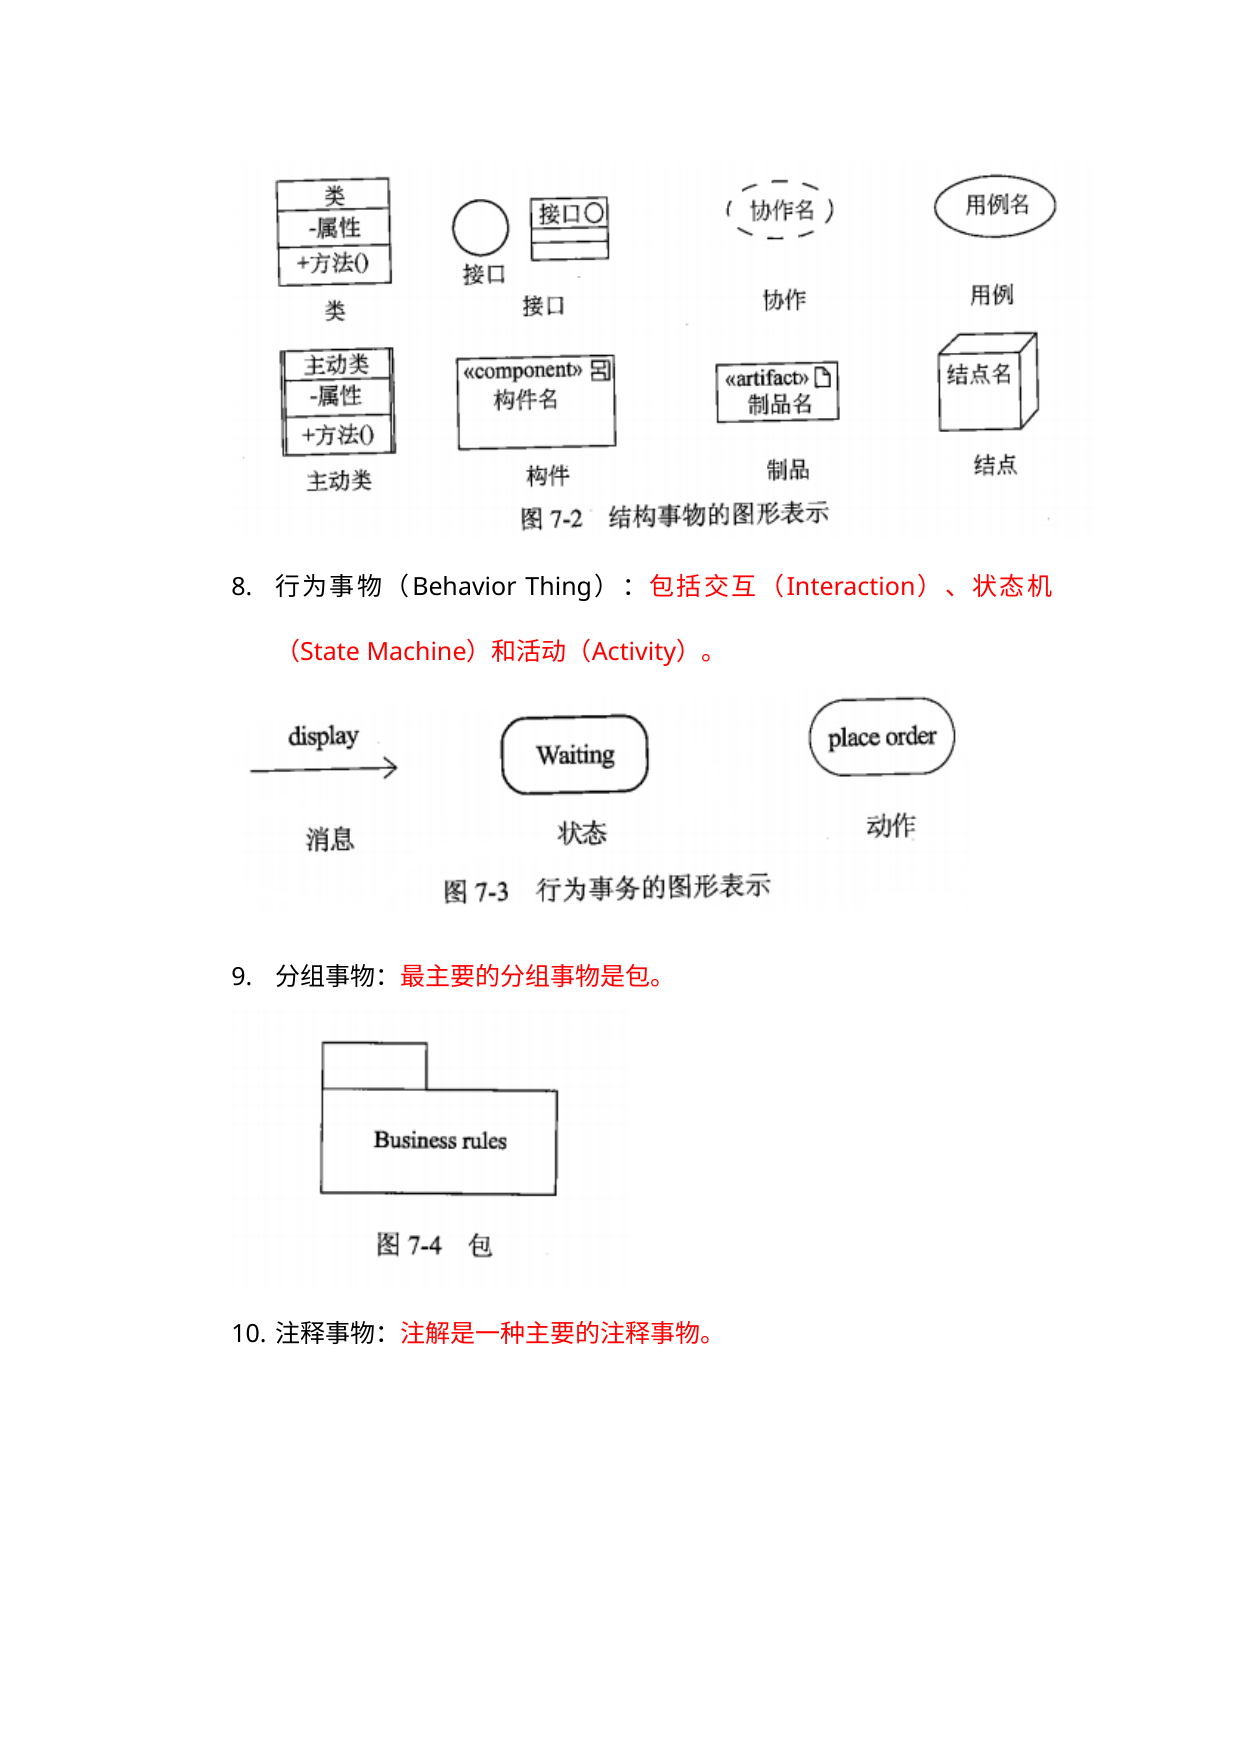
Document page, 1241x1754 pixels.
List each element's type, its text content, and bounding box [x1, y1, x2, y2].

picture [231, 682, 979, 918]
picture [231, 162, 1097, 540]
list 行为事物（Behavior Thing）：包括交互（Interaction）、状态机（State Machine）和活动（Activity）。 [231, 552, 1053, 682]
list 分组事物：最主要的分组事物是包。 [231, 942, 1053, 1007]
picture [231, 1007, 632, 1289]
list 注释事物：注解是一种主要的注释事物。 [231, 1299, 1053, 1364]
